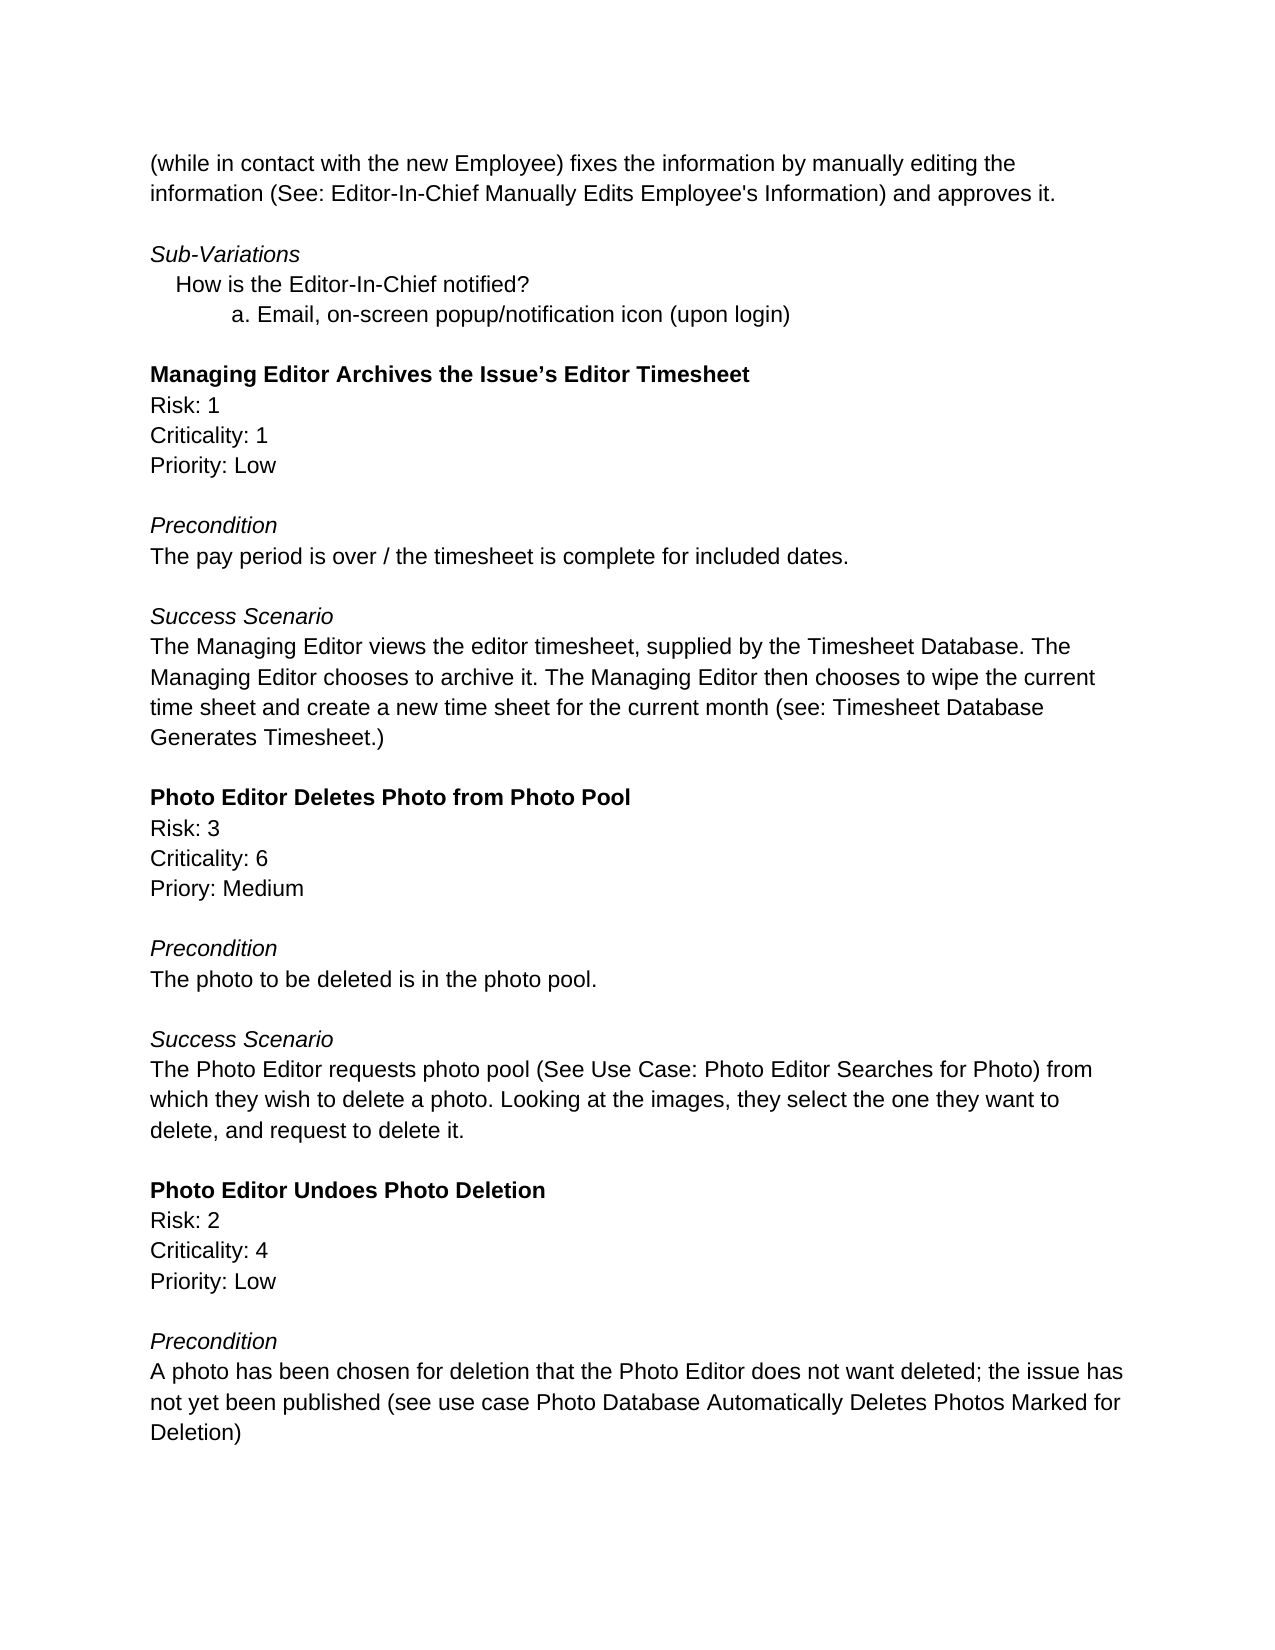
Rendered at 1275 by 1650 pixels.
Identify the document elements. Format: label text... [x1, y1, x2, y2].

text Priority: Low [150, 1268, 1125, 1294]
text Risk: 3 [150, 814, 1125, 841]
text How is the Editor-In-Chief notified? [150, 271, 1125, 297]
text Criticality: 1 [150, 422, 1125, 448]
text Criticality: 4 [150, 1237, 1125, 1264]
text Priority: Low [150, 452, 1125, 478]
text Photo Editor Deletes Photo from Photo Pool [150, 784, 1125, 811]
text Criticality: 6 [150, 845, 1125, 871]
text The Photo Editor requests photo pool (See Use Case: Photo Editor Searches for Photo) from which they wish to delete a photo. Looking at the images, they select the one they want to delete, and request to delete it. [150, 1056, 1125, 1143]
text Sub-Variations [150, 241, 1125, 267]
text Photo Editor Undoes Photo Deletion [150, 1177, 1125, 1203]
text Precondition The photo to be deleted is in the photo pool. Success Scenario [150, 935, 1125, 1052]
text Success Scenario The Managing Editor views the editor timesheet, supplied by the Timesheet Database. The Managing Editor chooses to archive it. The Managing Editor then chooses to wipe the current time sheet and create a new time sheet for the current month (see: Timesheet Database Generates Timesheet.) [150, 603, 1125, 781]
text Priory: Medium [150, 875, 1125, 901]
text Risk: 1 [150, 392, 1125, 418]
text a. Email, on-screen popup/notification icon (upon login) [150, 301, 1125, 327]
text Precondition A photo has been chosen for deletion that the Photo Editor does not want deleted; the issue has not yet been published (see use case Photo Database Automatically Deletes Photos Marked for Deletion) [150, 1328, 1125, 1445]
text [150, 150, 1125, 207]
text Risk: 2 [150, 1207, 1125, 1234]
text Precondition The pay period is over / the timesheet is complete for included dates. [150, 512, 1125, 599]
text Managing Editor Archives the Issue’s Editor Timesheet [150, 361, 1125, 388]
